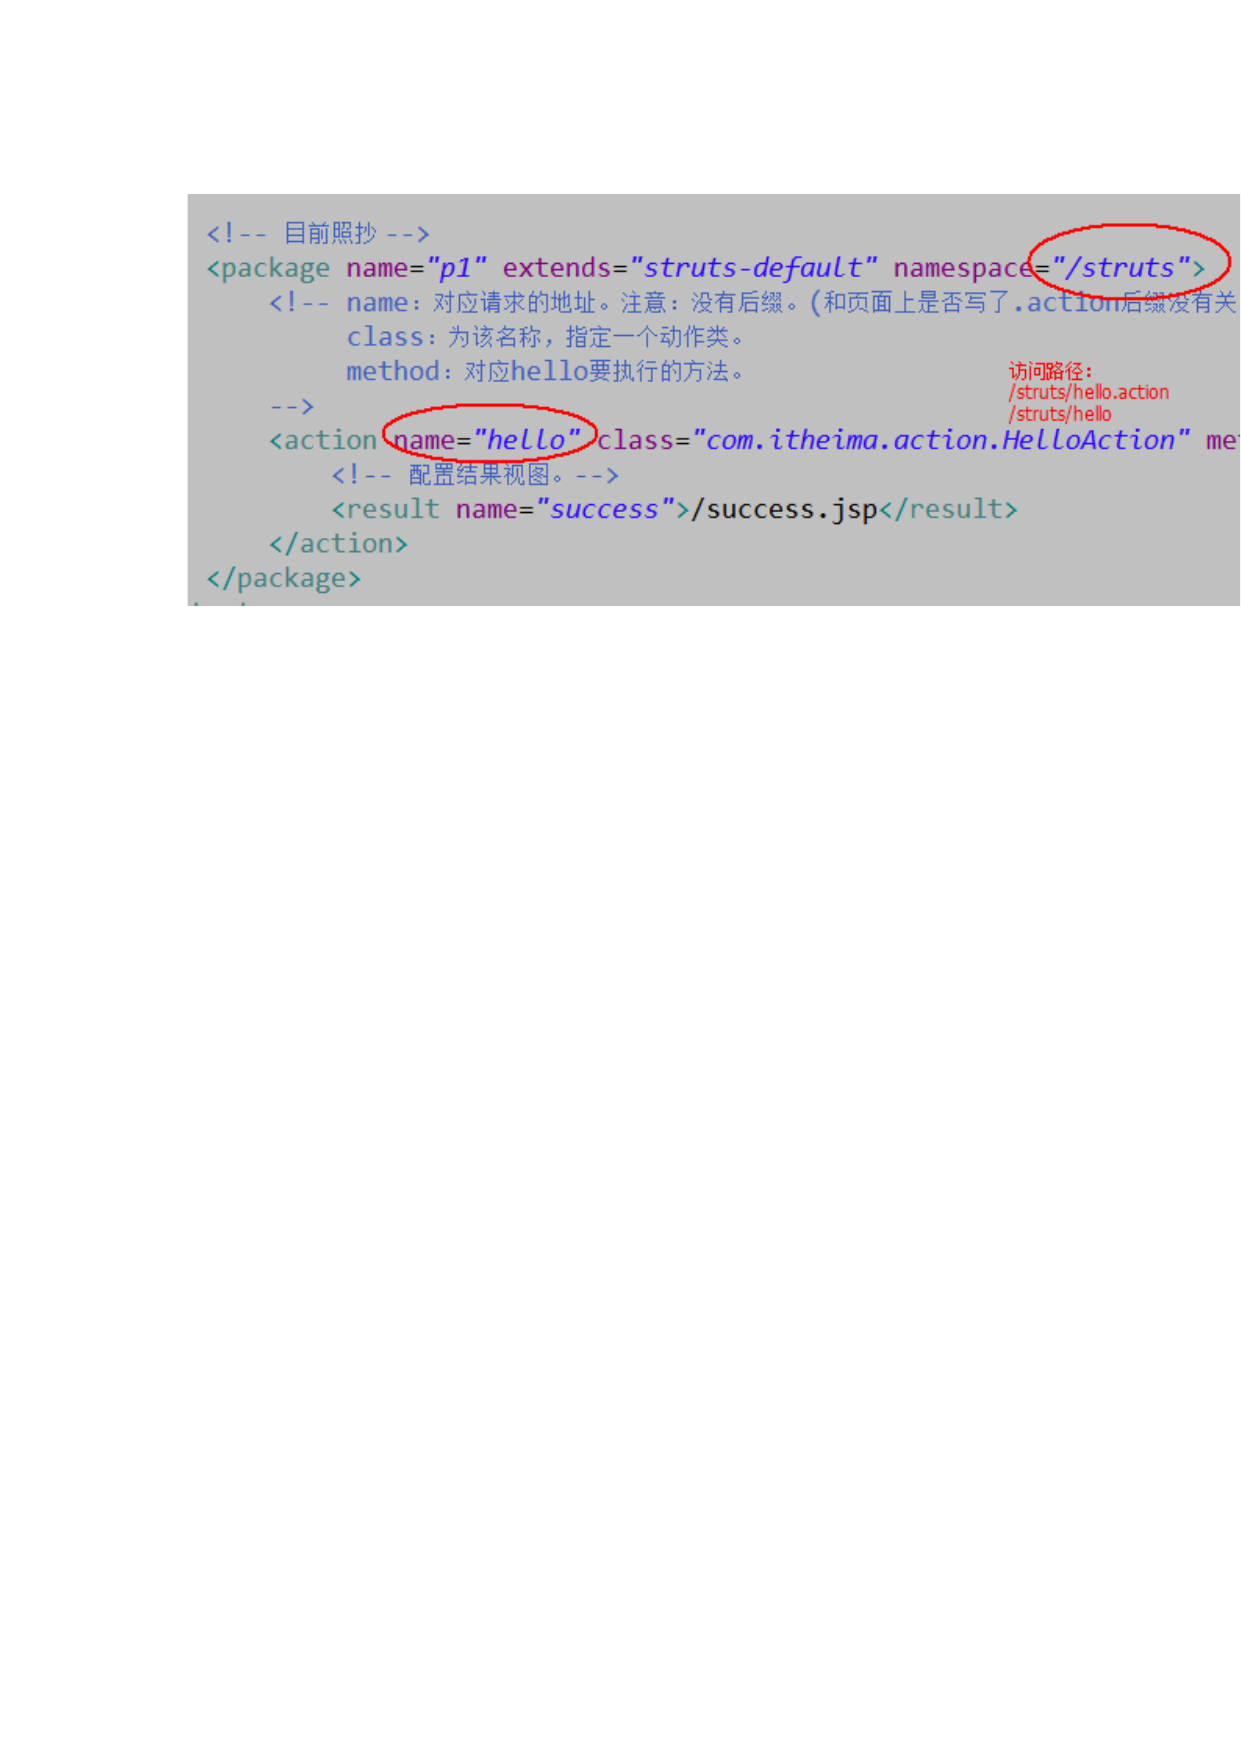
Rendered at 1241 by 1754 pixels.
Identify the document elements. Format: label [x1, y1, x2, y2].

picture [187, 194, 1241, 606]
